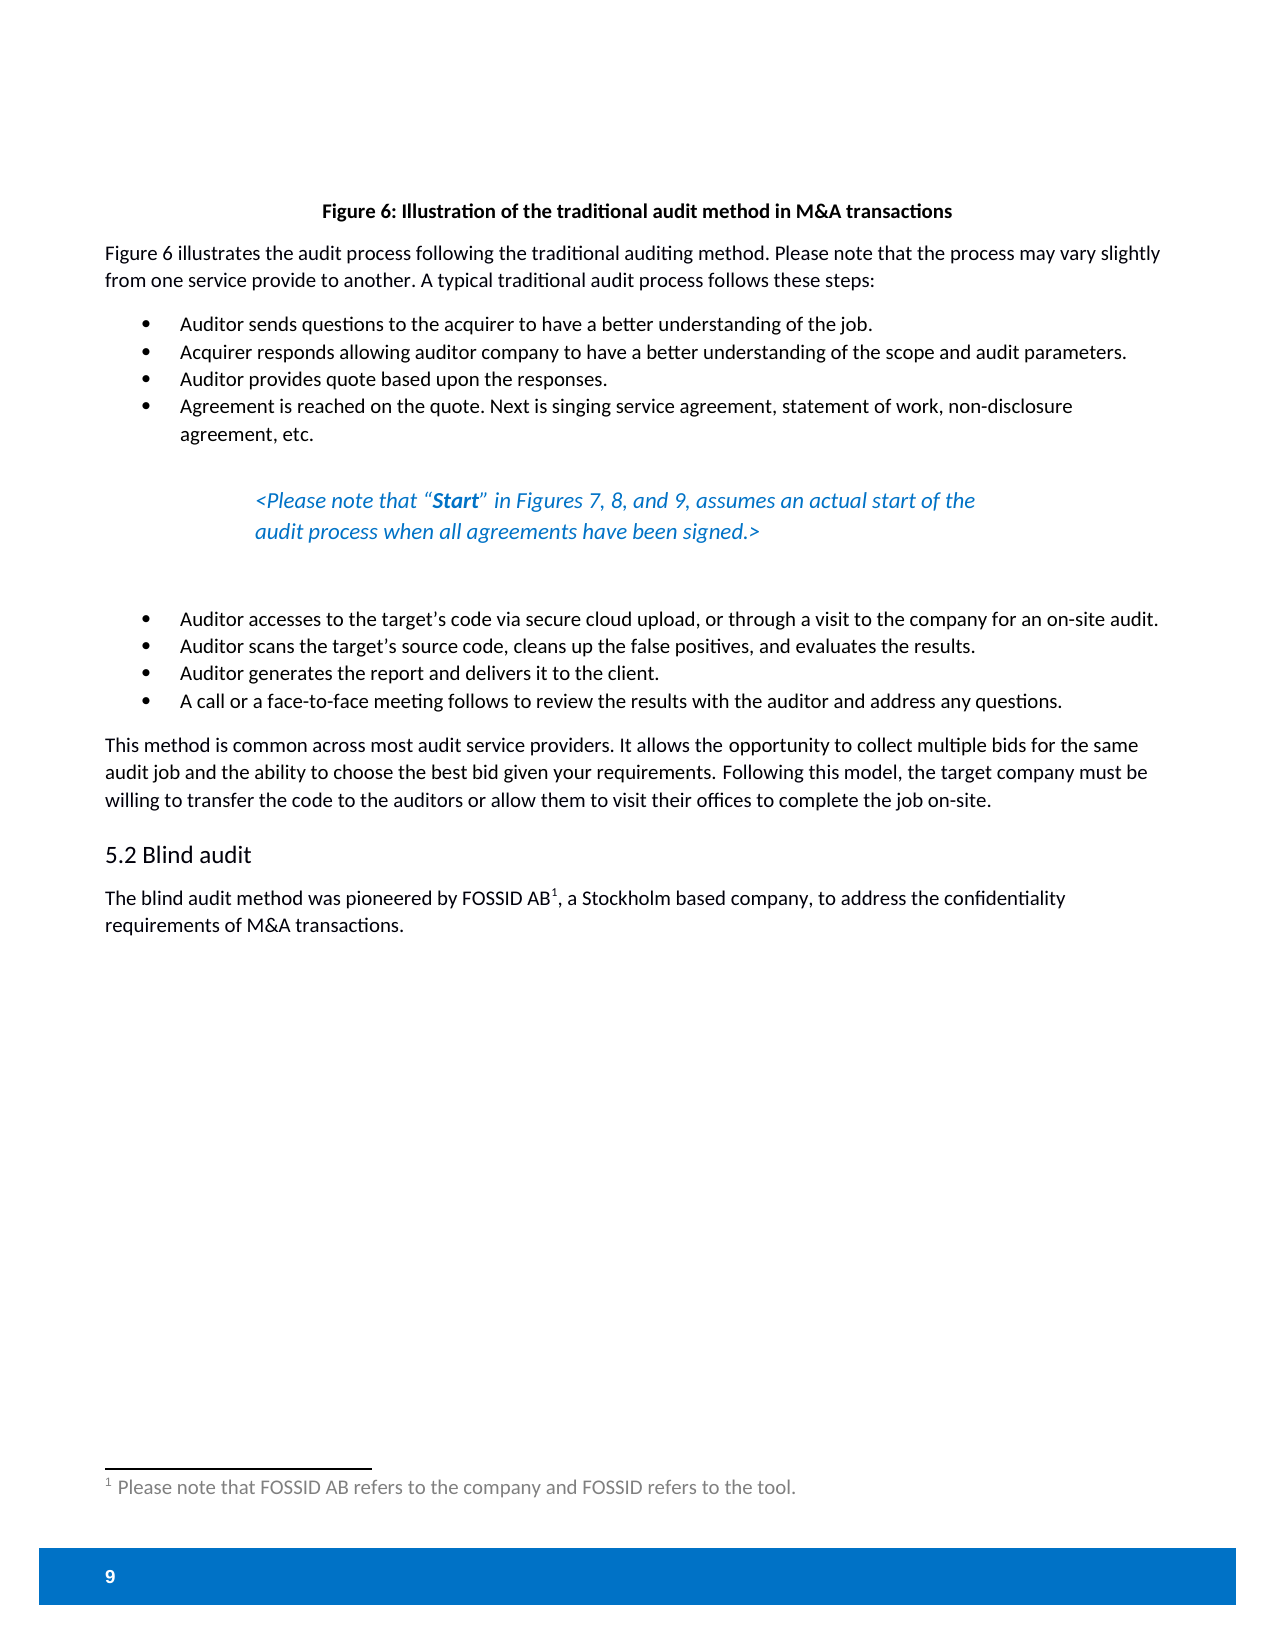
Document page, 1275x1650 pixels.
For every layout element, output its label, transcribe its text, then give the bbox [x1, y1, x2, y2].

list Acquirer responds allowing auditor company to have a better understanding of the scope and audit parameters. [142, 339, 1170, 364]
text <Please note that “Start” in Figures 7, 8, and 9, assumes an actual start of the audit process when all agreements have been signed.> [255, 486, 1107, 545]
list Auditor sends questions to the acquirer to have a better understanding of the job. [142, 312, 1170, 337]
list Auditor scans the target’s source code, cleans up the false positives, and evaluates the results. [142, 633, 1170, 659]
list A call or a face-to-face meeting follows to review the results with the auditor and address any questions. [142, 688, 1170, 713]
list Auditor provides quote based upon the responses. [142, 366, 1170, 392]
list Agreement is reached on the quote. Next is singing service agreement, statement of work, non-disclosure agreement, etc. [142, 394, 1170, 447]
text The blind audit method was pioneered by FOSSID AB, a Stockholm based company, to address the confidentiality requirements of M&A transactions. [105, 885, 1170, 937]
text Figure 6: Illustration of the traditional audit method in M&A transactions [105, 198, 1170, 223]
subtitle 5.2 Blind audit [105, 839, 1170, 870]
list Auditor accesses to the target’s code via secure cloud upload, or through a visit to the company for an on-site audit. [142, 606, 1170, 631]
list Auditor generates the report and delivers it to the client. [142, 661, 1170, 686]
text This method is common across most audit service providers. It allows the opportunity to collect multiple bids for the same audit job and the ability to choose the best bid given your requirements. Following this model, the target company must be willing to transfer the code to the auditors or allow them to visit their offices to complete the job on-site. [105, 732, 1170, 812]
